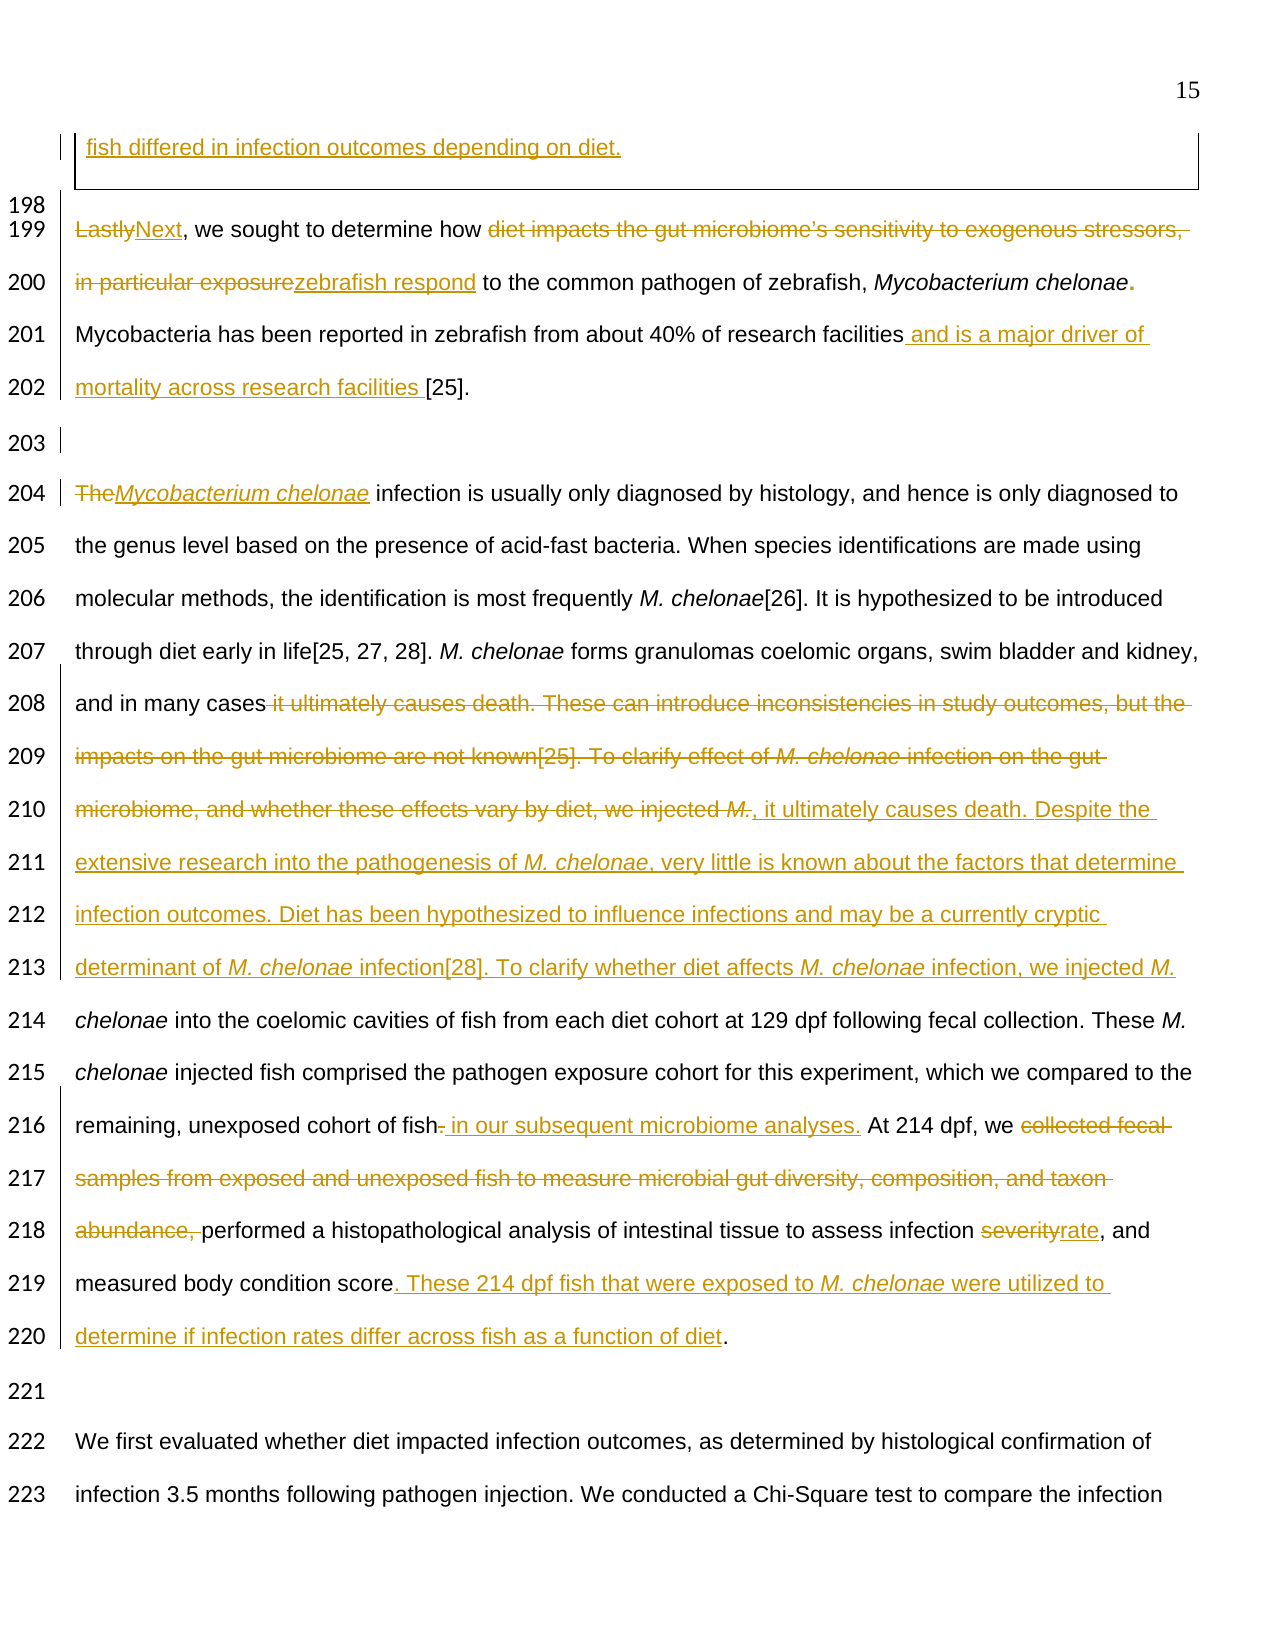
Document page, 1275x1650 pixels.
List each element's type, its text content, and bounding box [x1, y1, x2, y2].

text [75, 1428, 1200, 1507]
text infection is usually only diagnosed by histology, and hence is only diagnosed to the genus level based on the presence of acid-fast bacteria. When species identifications are made using molecular methods, the identification is most frequently M. chelonae[26]. It is hypothesized to be introduced through diet early in life[25, 27, 28]. M. chelonae forms granulomas coelomic organs, swim bladder and kidney, and in many cases chelonae into the coelomic cavities of fish from each diet cohort at 129 dpf following fecal collection. These M. chelonae injected fish comprised the pathogen exposure cohort for this experiment, which we compared to the remaining, unexposed cohort of fish At 214 dpf, we performed a histopathological analysis of intestinal tissue to assess infection , and measured body condition score. [75, 479, 1200, 1349]
text , we sought to determine how to the common pathogen of zebrafish, Mycobacterium chelonae. Mycobacteria has been reported in zebrafish from about 40% of research facilities[25]. [75, 216, 1200, 400]
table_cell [76, 134, 1198, 188]
